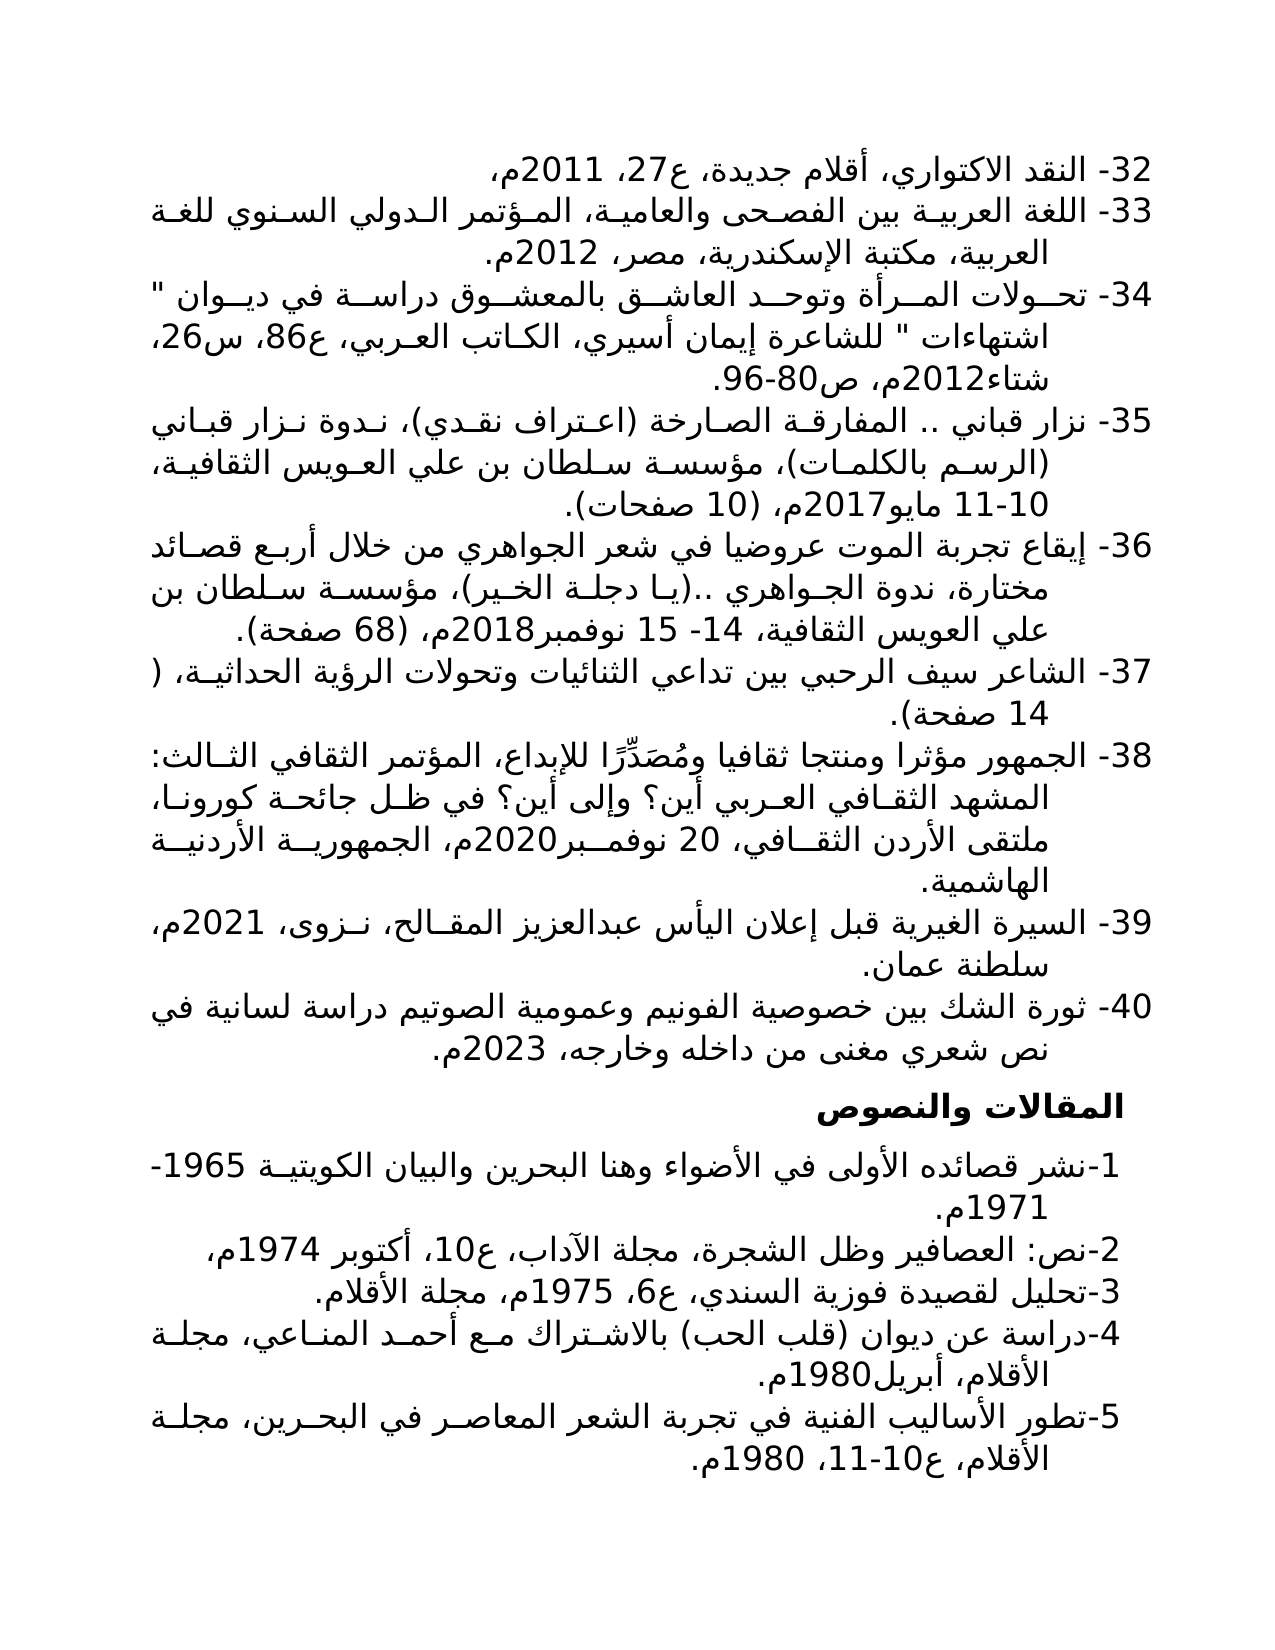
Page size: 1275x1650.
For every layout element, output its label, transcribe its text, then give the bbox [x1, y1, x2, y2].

list نزار قباني .. المفارقة الصارخة (اعتراف نقدي)، ندوة نزار قباني (الرسم بالكلمات)، مؤسسة سلطان بن علي العويس الثقافية، 10-11 مايو2017م، (10 صفحات). [150, 401, 1087, 524]
list نشر قصائده الأولى في الأضواء وهنا البحرين والبيان الكويتية 1965-1971م. [150, 1146, 1087, 1227]
text المقالات والنصوص [150, 1088, 1125, 1127]
list إيقاع تجربة الموت عروضيا في شعر الجواهري من خلال أربع قصائد مختارة، ندوة الجواهري ..(يا دجلة الخير)، مؤسسة سلطان بن علي العويس الثقافية، 14- 15 نوفمبر2018م، (68 صفحة). [150, 527, 1087, 649]
list دراسة عن ديوان (قلب الحب) بالاشتراك مع أحمد المناعي، مجلة الأقلام، أبريل1980م. [150, 1314, 1087, 1395]
list الشاعر سيف الرحبي بين تداعي الثنائيات وتحولات الرؤية الحداثية، (14 صفحة). [150, 652, 1087, 733]
list تحليل لقصيدة فوزية السندي، ع6، 1975م، مجلة الأقلام. [150, 1272, 1087, 1311]
list الجمهور مؤثرا ومنتجا ثقافيا ومُصَدِّرًا للإبداع، المؤتمر الثقافي الثالث: المشهد الثقافي العربي أين؟ وإلى أين؟ في ظل جائحة كورونا، ملتقى الأردن الثقافي، 20 نوفمبر2020م، الجمهورية الأردنية الهاشمية. [150, 736, 1087, 901]
list ثورة الشك بين خصوصية الفونيم وعمومية الصوتيم دراسة لسانية في نص شعري مغنى من داخله وخارجه، 2023م. [150, 987, 1087, 1068]
list نص: العصافير وظل الشجرة، مجلة الآداب، ع10، أكتوبر 1974م، [150, 1230, 1087, 1269]
list تطور الأساليب الفنية في تجربة الشعر المعاصر في البحرين، مجلة الأقلام، ع10-11، 1980م. [150, 1398, 1087, 1478]
list اللغة العربية بين الفصحى والعامية، المؤتمر الدولي السنوي للغة العربية، مكتبة الإسكندرية، مصر، 2012م. [150, 192, 1087, 273]
list النقد الاكتواري، أقلام جديدة، ع27، 2011م، [150, 150, 1087, 189]
list السيرة الغيرية قبل إعلان اليأس عبدالعزيز المقالح، نزوى، 2021م، سلطنة عمان. [150, 904, 1087, 984]
list تحولات المرأة وتوحد العاشق بالمعشوق دراسة في ديوان " اشتهاءات " للشاعرة إيمان أسيري، الكاتب العربي، ع86، س26، شتاء2012م، ص80-96. [150, 276, 1087, 398]
